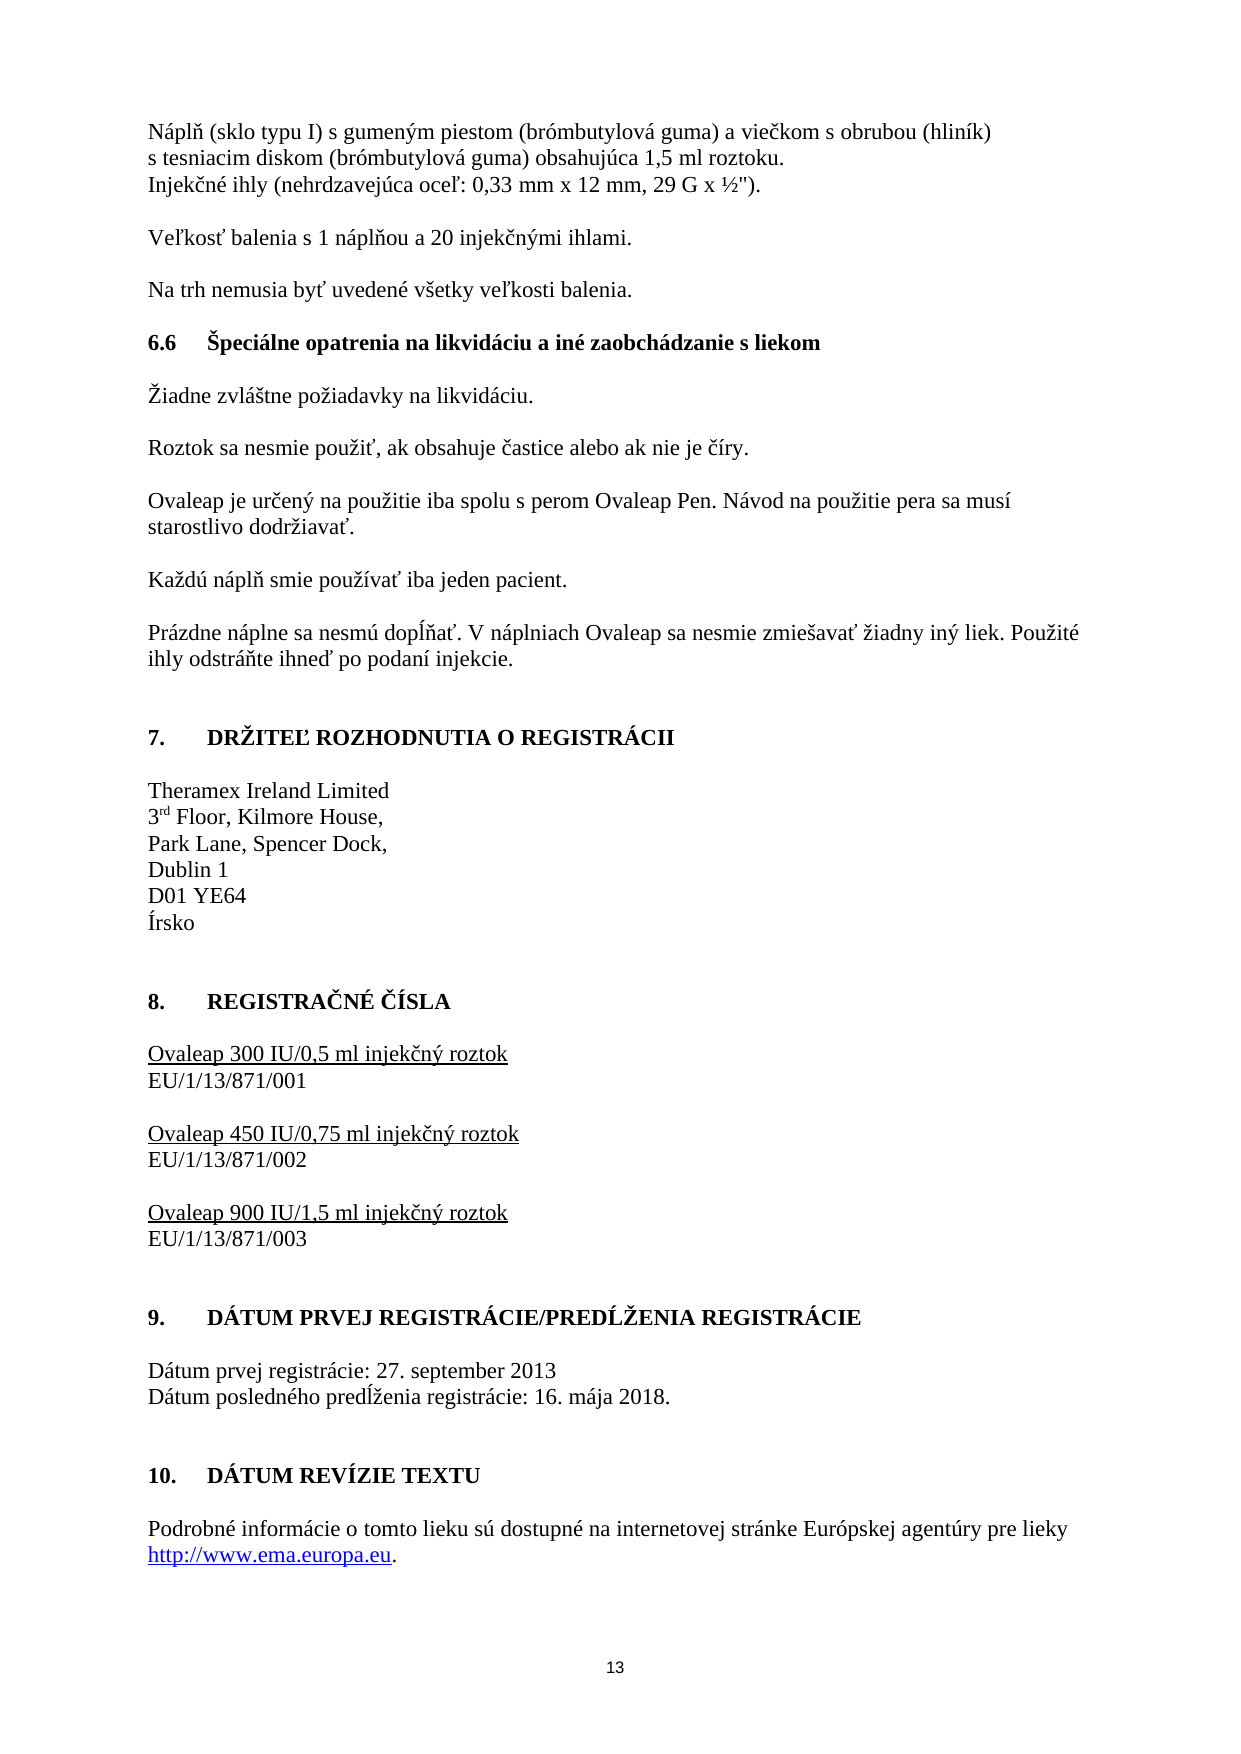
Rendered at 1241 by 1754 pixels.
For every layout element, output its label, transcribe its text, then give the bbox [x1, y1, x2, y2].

text EU/1/13/871/002 [148, 1146, 1092, 1172]
text Injekčné ihly (nehrdzavejúca oceľ: 0,33 mm x 12 mm, 29 G x ½"). [148, 171, 1092, 197]
text Ovaleap je určený na použitie iba spolu s perom Ovaleap Pen. Návod na použitie pera sa musí starostlivo dodržiavať. [148, 487, 1092, 540]
text Každú náplň smie používať iba jeden pacient. [148, 566, 1092, 592]
text 9. DÁTUM PRVEJ REGISTRÁCIE/PREDĹŽENIA REGISTRÁCIE [148, 1304, 1092, 1330]
text 6.6 Špeciálne opatrenia na likvidáciu a iné zaobchádzanie s liekom [148, 329, 1092, 355]
text 8. REGISTRAČNÉ ČÍSLA [148, 988, 1092, 1014]
text 7. DRŽITEĽ ROZHODNUTIA O REGISTRÁCII [148, 724, 1092, 751]
text Žiadne zvláštne požiadavky na likvidáciu. [148, 382, 1092, 408]
text Roztok sa nesmie použiť, ak obsahuje častice alebo ak nie je číry. [148, 434, 1092, 461]
text D01 YE64 [148, 882, 1092, 909]
text Dublin 1 [148, 856, 1092, 882]
text 3rd Floor, Kilmore House, [148, 803, 1092, 830]
text Náplň (sklo typu I) s gumeným piestom (brómbutylová guma) a viečkom s obrubou (hliník) s tesniacim diskom (brómbutylová guma) obsahujúca 1,5 ml roztoku. [148, 118, 1092, 171]
text Na trh nemusia byť uvedené všetky veľkosti balenia. [148, 276, 1092, 303]
text Veľkosť balenia s 1 náplňou a 20 injekčnými ihlami. [148, 223, 1092, 250]
text Ovaleap 450 IU/0,75 ml injekčný roztok [148, 1119, 1092, 1146]
text Írsko [148, 909, 1092, 935]
text Dátum prvej registrácie: 27. september 2013 [148, 1357, 1092, 1383]
text Park Lane, Spencer Dock, [148, 830, 1092, 856]
text Ovaleap 300 IU/0,5 ml injekčný roztok [148, 1041, 1092, 1067]
list Podrobné informácie o tomto lieku sú dostupné na internetovej stránke Európskej agentúry pre lieky http://www.ema.europa.eu. [148, 1515, 1093, 1568]
text Dátum posledného predĺženia registrácie: 16. mája 2018. [148, 1383, 1092, 1409]
text Prázdne náplne sa nesmú dopĺňať. V náplniach Ovaleap sa nesmie zmiešavať žiadny iný liek. Použité ihly odstráňte ihneď po podaní injekcie. [148, 619, 1092, 672]
text EU/1/13/871/003 [148, 1225, 1092, 1251]
text EU/1/13/871/001 [148, 1067, 1092, 1093]
text 10. DÁTUM REVÍZIE TEXTU [148, 1462, 1092, 1488]
text Theramex Ireland Limited [148, 777, 1092, 803]
text Ovaleap 900 IU/1,5 ml injekčný roztok [148, 1199, 1092, 1225]
